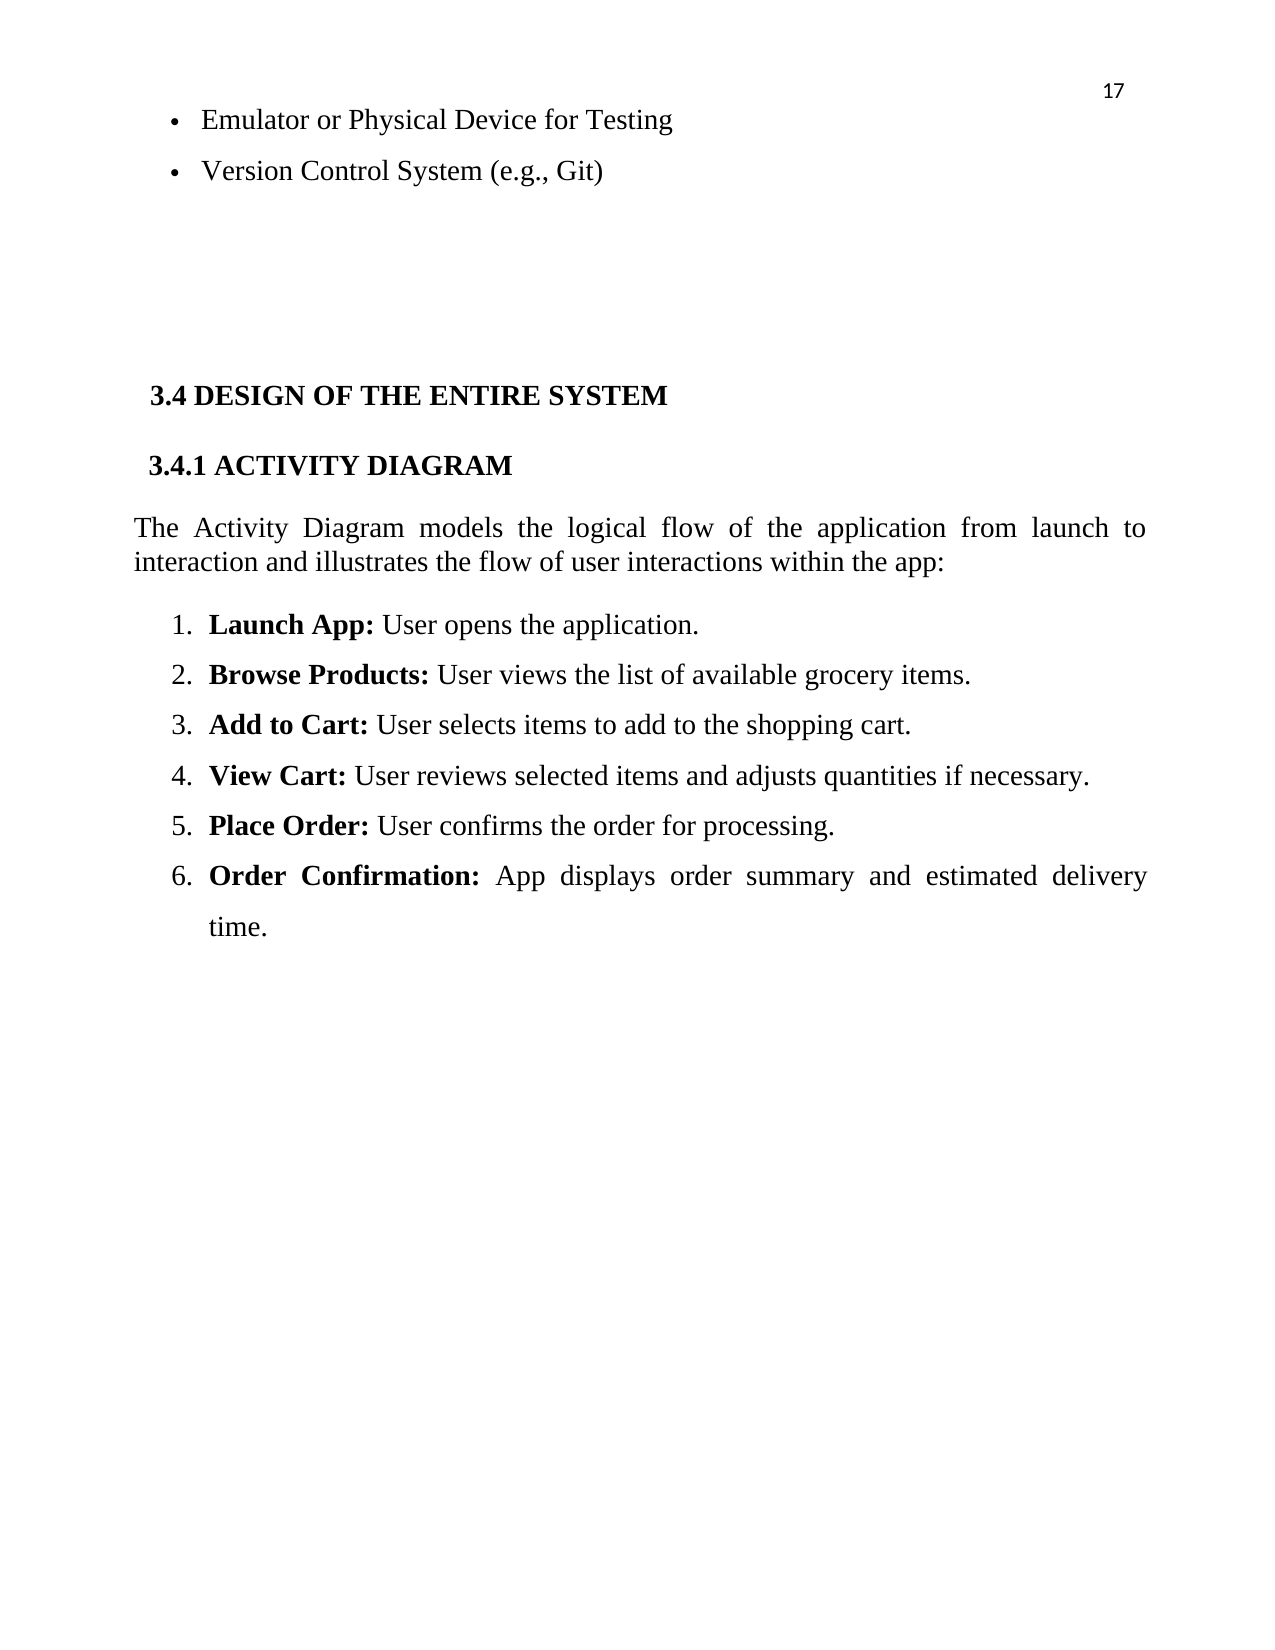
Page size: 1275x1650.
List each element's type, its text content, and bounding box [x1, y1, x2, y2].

subtitle ACTIVITY DIAGRAM [148, 448, 1148, 481]
subtitle DESIGN OF THE ENTIRE SYSTEM [150, 378, 1148, 412]
list Place Order: User confirms the order for processing. [171, 808, 1148, 842]
list Browse Products: User views the list of available grocery items. [171, 657, 1148, 691]
text The Activity Diagram models the logical flow of the application from launch to interaction and illustrates the flow of user interactions within the app: [133, 511, 1148, 578]
list Add to Cart: User selects items to add to the shopping cart. [171, 707, 1148, 741]
list Launch App: User opens the application. [171, 607, 1148, 640]
subtitle Emulator or Physical Device for Testing [171, 102, 1148, 136]
list View Cart: User reviews selected items and adjusts quantities if necessary. [171, 758, 1148, 791]
subtitle Version Control System (e.g., Git) [171, 153, 1148, 187]
list Order Confirmation: App displays order summary and estimated delivery time. [171, 858, 1148, 942]
